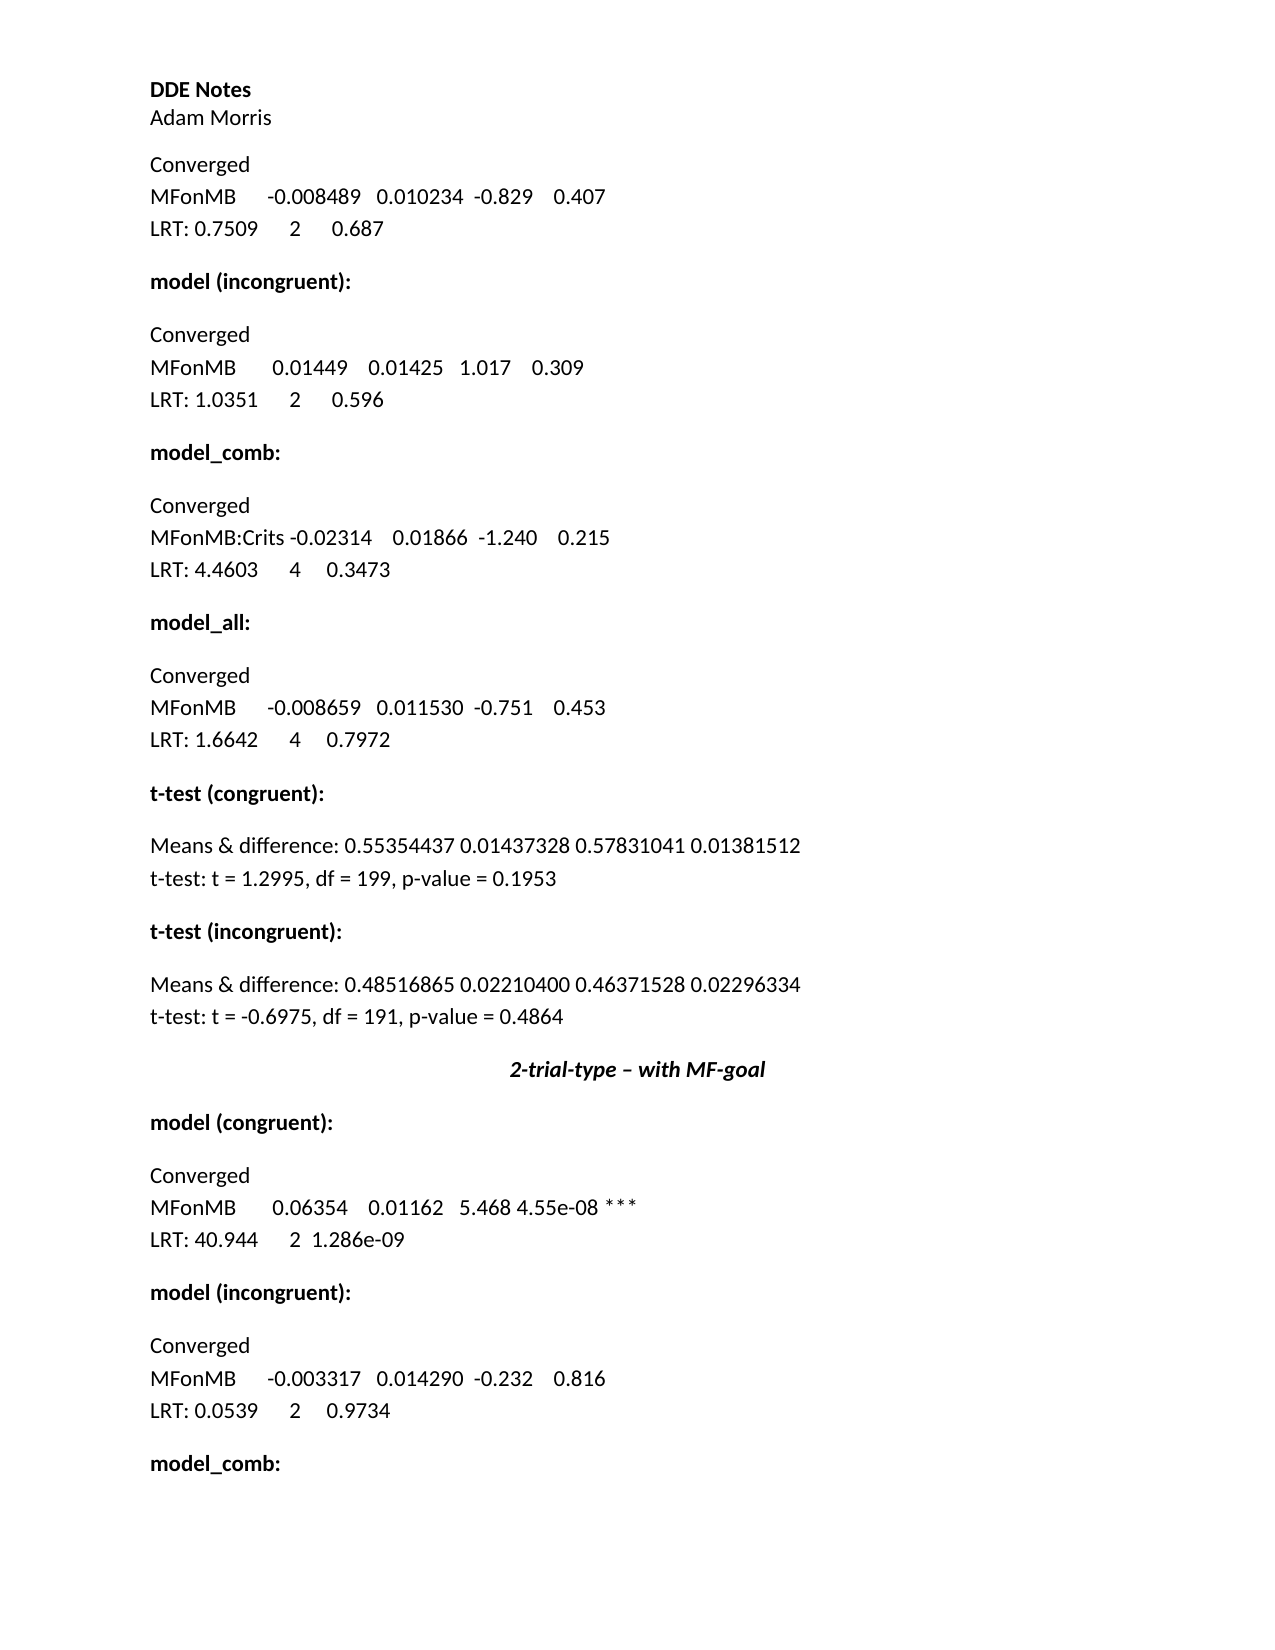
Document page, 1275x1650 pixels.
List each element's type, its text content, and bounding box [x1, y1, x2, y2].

text model (incongruent): [150, 1278, 1125, 1307]
text Converged MFonMB:Crits -0.02314 0.01866 -1.240 0.215 LRT: 4.4603 4 0.3473 [150, 491, 1125, 583]
text t-test (incongruent): [150, 917, 1125, 945]
text model_all: [150, 608, 1125, 636]
text Converged MFonMB 0.06354 0.01162 5.468 4.55e-08 *** LRT: 40.944 2 1.286e-09 [150, 1161, 1125, 1253]
text Means & difference: 0.55354437 0.01437328 0.57831041 0.01381512 t-test: t = 1.2995, df = 199, p-value = 0.1953 [150, 832, 1125, 892]
text Converged MFonMB -0.003317 0.014290 -0.232 0.816 LRT: 0.0539 2 0.9734 [150, 1332, 1125, 1424]
text model_comb: [150, 438, 1125, 466]
text t-test (congruent): [150, 779, 1125, 807]
text model (congruent): [150, 1108, 1125, 1136]
text Converged MFonMB -0.008659 0.011530 -0.751 0.453 LRT: 1.6642 4 0.7972 [150, 661, 1125, 754]
text Converged MFonMB -0.008489 0.010234 -0.829 0.407 LRT: 0.7509 2 0.687 [150, 150, 1125, 242]
text Means & difference: 0.48516865 0.02210400 0.46371528 0.02296334 t-test: t = -0.6975, df = 191, p-value = 0.4864 [150, 970, 1125, 1030]
text Converged MFonMB 0.01449 0.01425 1.017 0.309 LRT: 1.0351 2 0.596 [150, 320, 1125, 413]
text 2-trial-type – with MF-goal [150, 1055, 1125, 1083]
text model_comb: [150, 1449, 1125, 1477]
text model (incongruent): [150, 267, 1125, 295]
